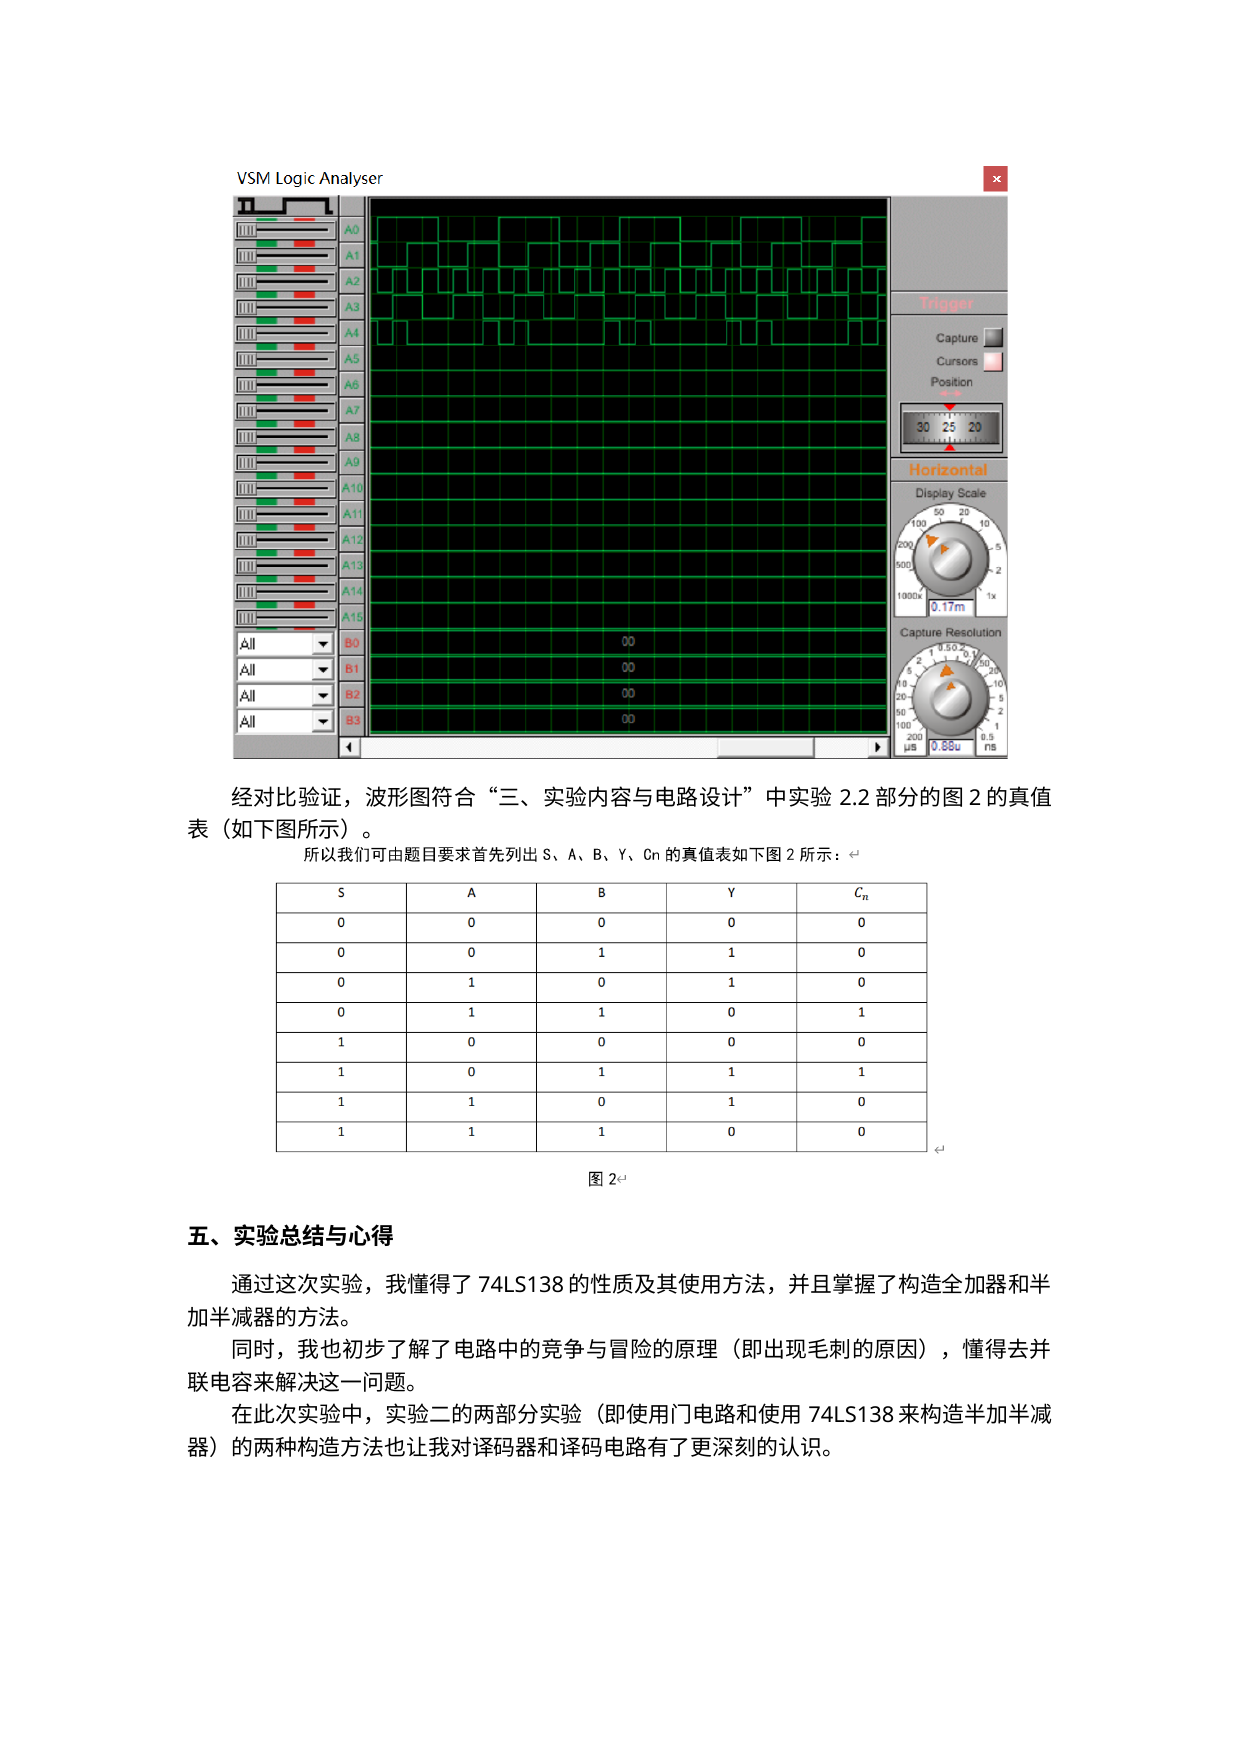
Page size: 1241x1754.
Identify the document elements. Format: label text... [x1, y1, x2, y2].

text 通过这次实验，我懂得了74LS138的性质及其使用方法，并且掌握了构造全加器和半加半减器的方法。 [187, 1267, 1053, 1332]
text 经对比验证，波形图符合“三、实验内容与电路设计”中实验2.2部分的图2的真值表（如下图所示）。 [187, 779, 1053, 844]
picture [232, 162, 1008, 759]
picture [260, 844, 980, 1188]
text 五、实验总结与心得 [187, 1202, 1053, 1267]
text 同时，我也初步了解了电路中的竞争与冒险的原理（即出现毛刺的原因），懂得去并联电容来解决这一问题。 [187, 1332, 1053, 1397]
text 在此次实验中，实验二的两部分实验（即使用门电路和使用74LS138来构造半加半减器）的两种构造方法也让我对译码器和译码电路有了更深刻的认识。 [187, 1397, 1053, 1462]
